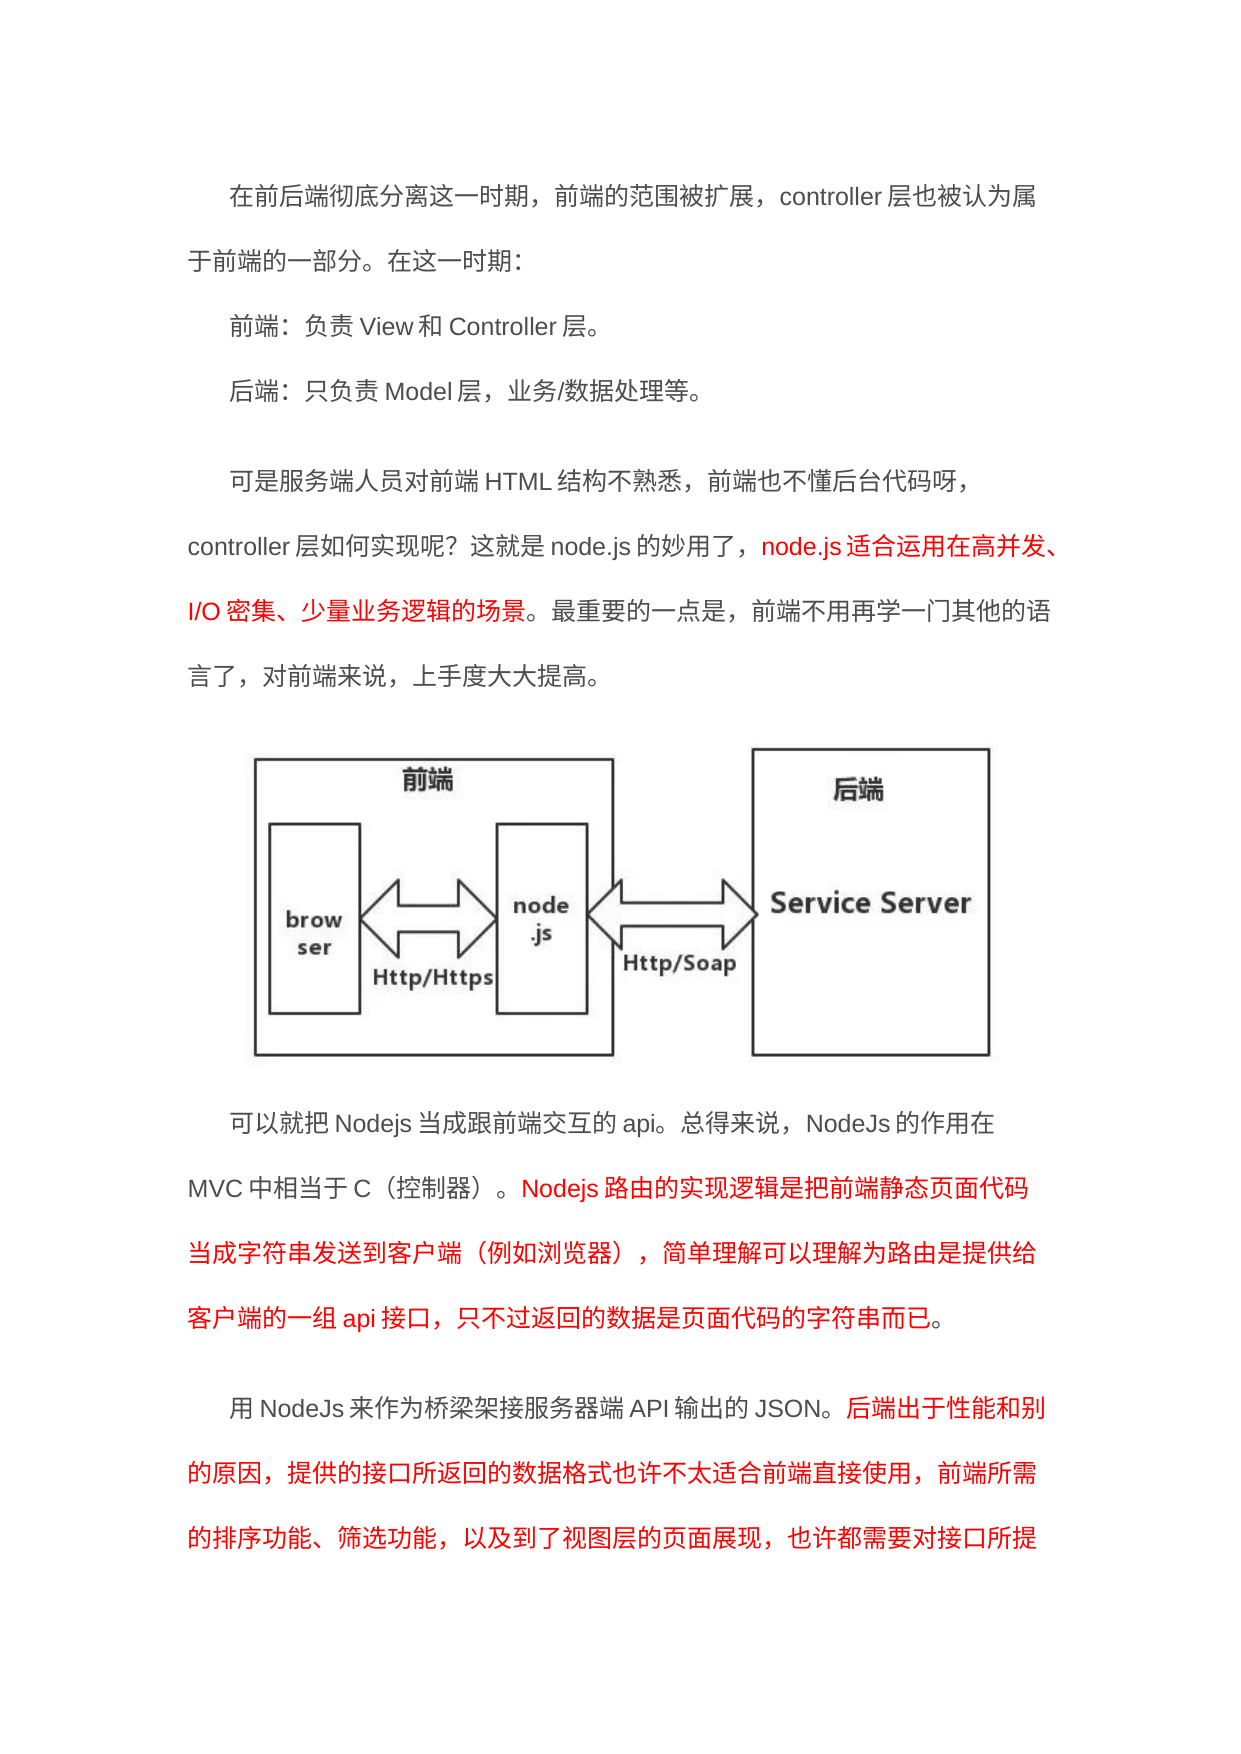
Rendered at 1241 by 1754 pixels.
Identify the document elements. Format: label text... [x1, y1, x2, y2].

picture [187, 732, 1032, 1074]
text 可是服务端人员对前端HTML结构不熟悉，前端也不懂后台代码呀，controller层如何实现呢？这就是node.js的妙用了，node.js适合运用在高并发、I/O密集、少量业务逻辑的场景。最重要的一点是，前端不用再学一门其他的语言了，对前端来说，上手度大大提高。 [187, 447, 1053, 707]
text 在前后端彻底分离这一时期，前端的范围被扩展，controller层也被认为属于前端的一部分。在这一时期： 前端：负责View和Controller层。 后端：只负责Model层，业务/数据处理等。 [187, 162, 1053, 422]
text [187, 1374, 1053, 1569]
text 可以就把Nodejs当成跟前端交互的api。总得来说，NodeJs的作用在MVC中相当于C（控制器）。Nodejs路由的实现逻辑是把前端静态页面代码当成字符串发送到客户端（例如浏览器），简单理解可以理解为路由是提供给客户端的一组api接口，只不过返回的数据是页面代码的字符串而已。 [187, 1089, 1053, 1349]
